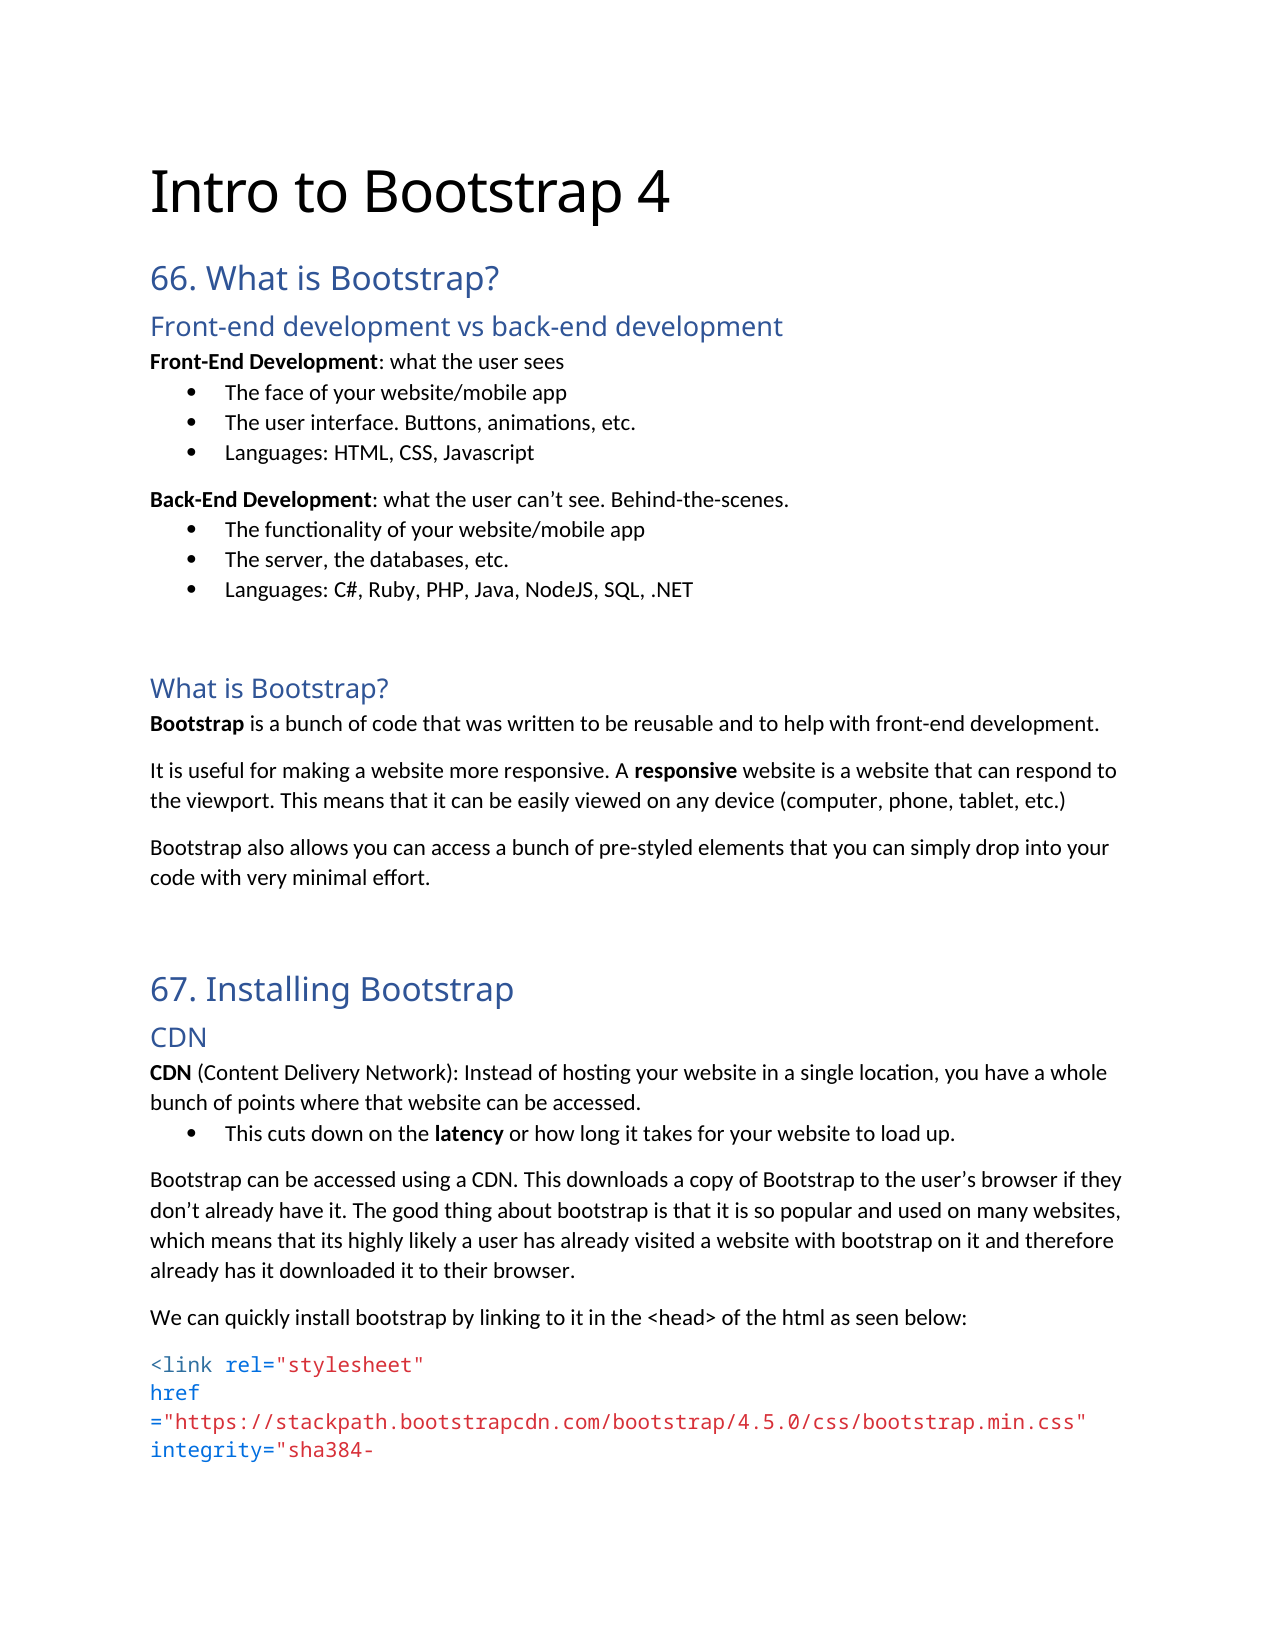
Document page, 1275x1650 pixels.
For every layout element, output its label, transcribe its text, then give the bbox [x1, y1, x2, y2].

text It is useful for making a website more responsive. A responsive website is a website that can respond to the viewport. This means that it can be easily viewed on any device (computer, phone, tablet, etc.) [150, 756, 1125, 814]
text Front-End Development: what the user sees [150, 347, 1125, 375]
list Languages: HTML, CSS, Javascript [187, 438, 1125, 466]
subtitle 66. What is Bootstrap? [150, 254, 1125, 300]
subtitle Front-end development vs back-end development [150, 308, 1125, 344]
list The server, the databases, etc. [187, 545, 1125, 573]
text Bootstrap can be accessed using a CDN. This downloads a copy of Bootstrap to the user’s browser if they don’t already have it. The good thing about bootstrap is that it is so popular and used on many websites, which means that its highly likely a user has already visited a website with bootstrap on it and therefore already has it downloaded it to their browser. [150, 1166, 1125, 1284]
text CDN (Content Delivery Network): Instead of hosting your website in a single location, you have a whole bunch of points where that website can be accessed. [150, 1058, 1125, 1116]
list The face of your website/mobile app [187, 378, 1125, 406]
text Back-End Development: what the user can’t see. Behind-the-scenes. [150, 485, 1125, 513]
list The user interface. Buttons, animations, etc. [187, 408, 1125, 436]
subtitle CDN [150, 1018, 1125, 1055]
text Bootstrap also allows you can access a bunch of pre-styled elements that you can simply drop into your code with very minimal effort. [150, 833, 1125, 891]
text Bootstrap is a bunch of code that was written to be reusable and to help with front-end development. [150, 709, 1125, 737]
title Intro to Bootstrap 4 [150, 150, 1125, 229]
text We can quickly install bootstrap by linking to it in the <head> of the html as seen below: [150, 1303, 1125, 1331]
list The functionality of your website/mobile app [187, 515, 1125, 543]
subtitle 67. Installing Bootstrap [150, 965, 1125, 1011]
list This cuts down on the latency or how long it takes for your website to load up. [187, 1119, 1125, 1147]
subtitle What is Bootstrap? [150, 669, 1125, 706]
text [150, 1350, 1125, 1464]
list Languages: C#, Ruby, PHP, Java, NodeJS, SQL, .NET [187, 576, 1125, 603]
